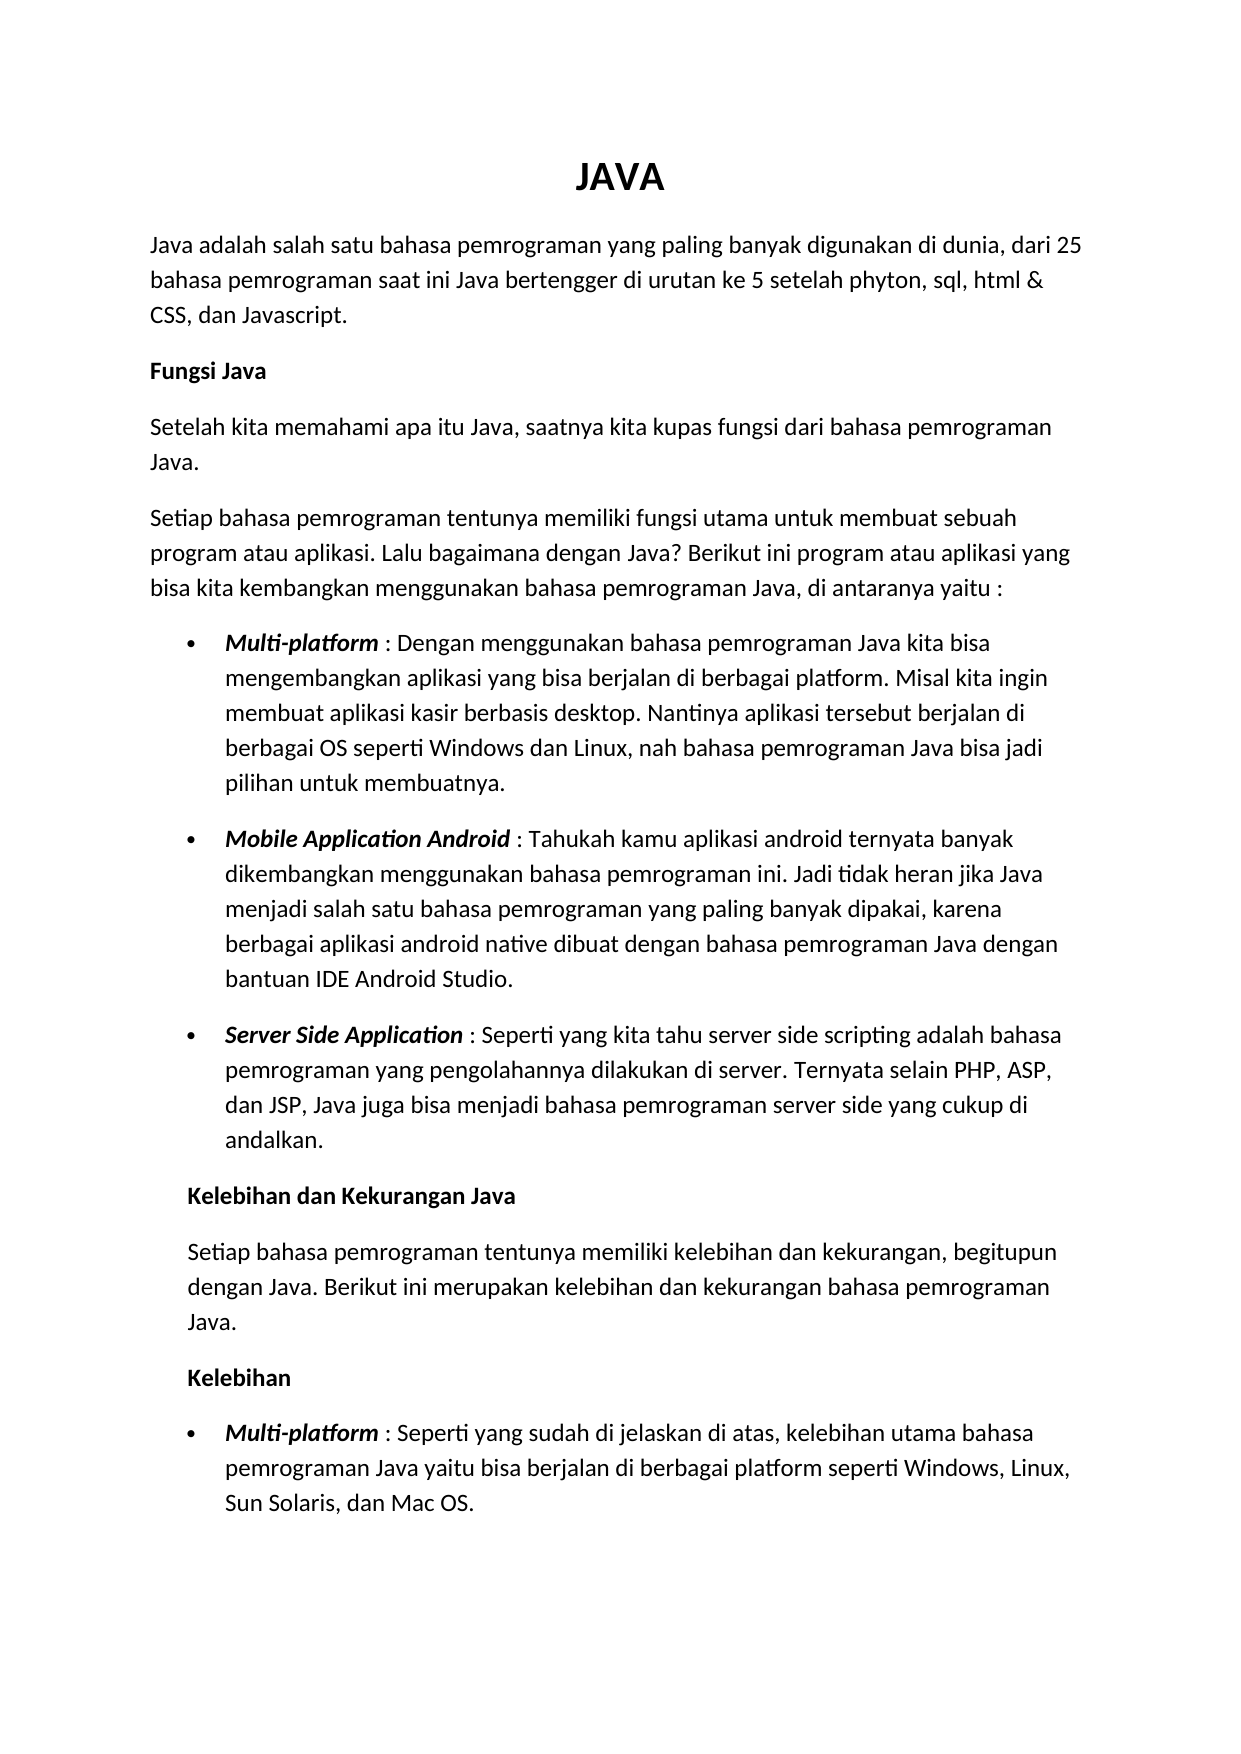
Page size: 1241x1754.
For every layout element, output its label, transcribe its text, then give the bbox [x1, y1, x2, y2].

list Mobile Application Android : Tahukah kamu aplikasi android ternyata banyak dikembangkan menggunakan bahasa pemrograman ini. Jadi tidak heran jika Java menjadi salah satu bahasa pemrograman yang paling banyak dipakai, karena berbagai aplikasi android native dibuat dengan bahasa pemrograman Java dengan bantuan IDE Android Studio. [187, 823, 1090, 994]
list Multi-platform : Seperti yang sudah di jelaskan di atas, kelebihan utama bahasa pemrograman Java yaitu bisa berjalan di berbagai platform seperti Windows, Linux, Sun Solaris, dan Mac OS. [187, 1418, 1090, 1518]
text Setiap bahasa pemrograman tentunya memiliki kelebihan dan kekurangan, begitupun dengan Java. Berikut ini merupakan kelebihan dan kekurangan bahasa pemrograman Java. [187, 1236, 1090, 1336]
text Setiap bahasa pemrograman tentunya memiliki fungsi utama untuk membuat sebuah program atau aplikasi. Lalu bagaimana dengan Java? Berikut ini program atau aplikasi yang bisa kita kembangkan menggunakan bahasa pemrograman Java, di antaranya yaitu : [150, 502, 1090, 602]
text Setelah kita memahami apa itu Java, saatnya kita kupas fungsi dari bahasa pemrograman Java. [150, 411, 1090, 476]
text JAVA [150, 150, 1090, 201]
text Java adalah salah satu bahasa pemrograman yang paling banyak digunakan di dunia, dari 25 bahasa pemrograman saat ini Java bertengger di urutan ke 5 setelah phyton, sql, html & CSS, dan Javascript. [150, 229, 1090, 330]
text Kelebihan dan Kekurangan Java [187, 1180, 1090, 1211]
list Multi-platform : Dengan menggunakan bahasa pemrograman Java kita bisa mengembangkan aplikasi yang bisa berjalan di berbagai platform. Misal kita ingin membuat aplikasi kasir berbasis desktop. Nantinya aplikasi tersebut berjalan di berbagai OS seperti Windows dan Linux, nah bahasa pemrograman Java bisa jadi pilihan untuk membuatnya. [187, 628, 1090, 798]
text Kelebihan [187, 1362, 1090, 1392]
list Server Side Application : Seperti yang kita tahu server side scripting adalah bahasa pemrograman yang pengolahannya dilakukan di server. Ternyata selain PHP, ASP, dan JSP, Java juga bisa menjadi bahasa pemrograman server side yang cukup di andalkan. [187, 1019, 1090, 1155]
text Fungsi Java [150, 355, 1090, 386]
